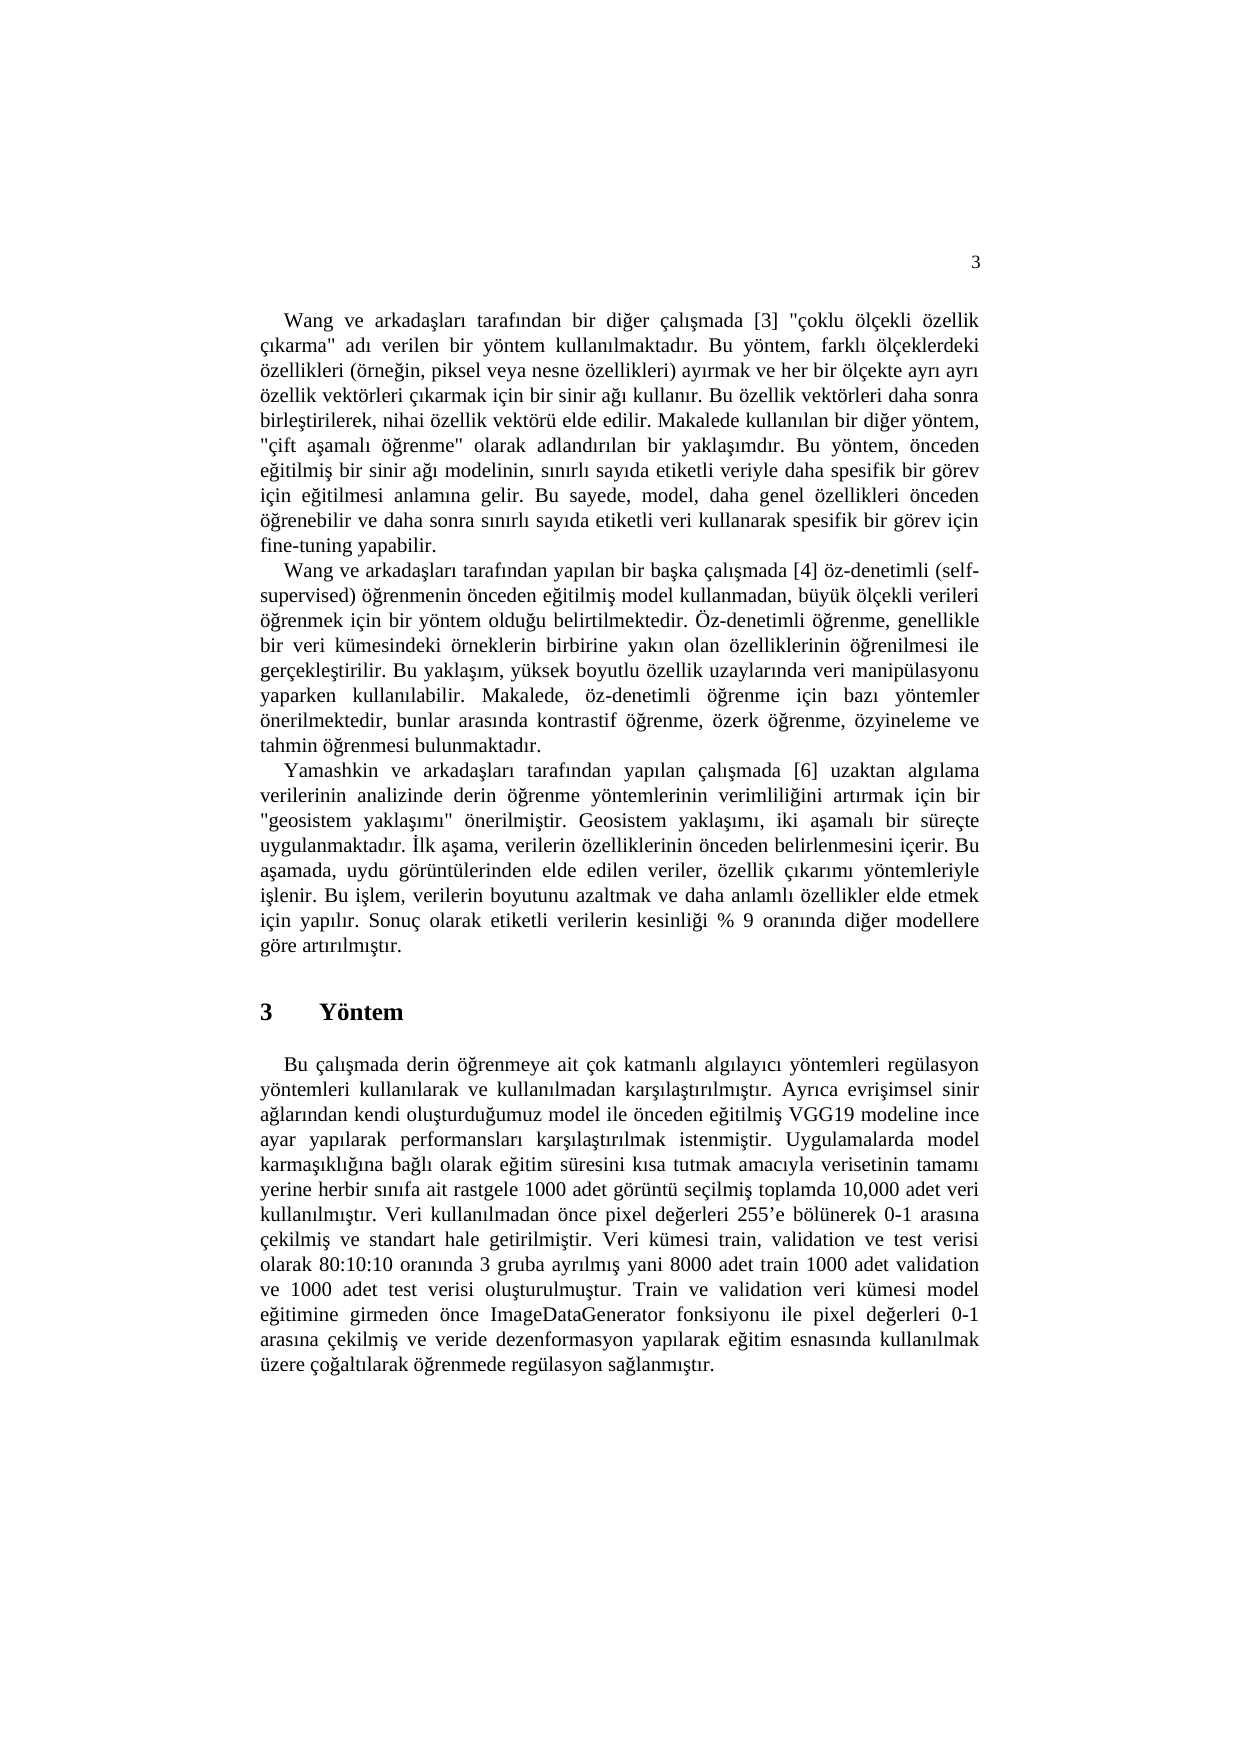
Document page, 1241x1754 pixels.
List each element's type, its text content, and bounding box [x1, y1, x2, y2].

text Wang ve arkadaşları tarafından bir diğer çalışmada [3] "çoklu ölçekli özellik çıkarma" adı verilen bir yöntem kullanılmaktadır. Bu yöntem, farklı ölçeklerdeki özellikleri (örneğin, piksel veya nesne özellikleri) ayırmak ve her bir ölçekte ayrı ayrı özellik vektörleri çıkarmak için bir sinir ağı kullanır. Bu özellik vektörleri daha sonra birleştirilerek, nihai özellik vektörü elde edilir. Makalede kullanılan bir diğer yöntem, "çift aşamalı öğrenme" olarak adlandırılan bir yaklaşımdır. Bu yöntem, önceden eğitilmiş bir sinir ağı modelinin, sınırlı sayıda etiketli veriyle daha spesifik bir görev için eğitilmesi anlamına gelir. Bu sayede, model, daha genel özellikleri önceden öğrenebilir ve daha sonra sınırlı sayıda etiketli veri kullanarak spesifik bir görev için fine-tuning yapabilir. [260, 307, 980, 557]
text Yamashkin ve arkadaşları tarafından yapılan çalışmada [6] uzaktan algılama verilerinin analizinde derin öğrenme yöntemlerinin verimliliğini artırmak için bir "geosistem yaklaşımı" önerilmiştir. Geosistem yaklaşımı, iki aşamalı bir süreçte uygulanmaktadır. İlk aşama, verilerin özelliklerinin önceden belirlenmesini içerir. Bu aşamada, uydu görüntülerinden elde edilen veriler, özellik çıkarımı yöntemleriyle işlenir. Bu işlem, verilerin boyutunu azaltmak ve daha anlamlı özellikler elde etmek için yapılır. Sonuç olarak etiketli verilerin kesinliği % 9 oranında diğer modellere göre artırılmıştır. [260, 757, 980, 957]
subtitle Yöntem [260, 994, 980, 1026]
text Wang ve arkadaşları tarafından yapılan bir başka çalışmada [4] öz-denetimli (self-supervised) öğrenmenin önceden eğitilmiş model kullanmadan, büyük ölçekli verileri öğrenmek için bir yöntem olduğu belirtilmektedir. Öz-denetimli öğrenme, genellikle bir veri kümesindeki örneklerin birbirine yakın olan özelliklerinin öğrenilmesi ile gerçekleştirilir. Bu yaklaşım, yüksek boyutlu özellik uzaylarında veri manipülasyonu yaparken kullanılabilir. Makalede, öz-denetimli öğrenme için bazı yöntemler önerilmektedir, bunlar arasında kontrastif öğrenme, özerk öğrenme, özyineleme ve tahmin öğrenmesi bulunmaktadır. [260, 557, 980, 757]
text Bu çalışmada derin öğrenmeye ait çok katmanlı algılayıcı yöntemleri regülasyon yöntemleri kullanılarak ve kullanılmadan karşılaştırılmıştır. Ayrıca evrişimsel sinir ağlarından kendi oluşturduğumuz model ile önceden eğitilmiş VGG19 modeline ince ayar yapılarak performansları karşılaştırılmak istenmiştir. Uygulamalarda model karmaşıklığına bağlı olarak eğitim süresini kısa tutmak amacıyla verisetinin tamamı yerine herbir sınıfa ait rastgele 1000 adet görüntü seçilmiş toplamda 10,000 adet veri kullanılmıştır. Veri kullanılmadan önce pixel değerleri 255’e bölünerek 0-1 arasına çekilmiş ve standart hale getirilmiştir. Veri kümesi train, validation ve test verisi olarak 80:10:10 oranında 3 gruba ayrılmış yani 8000 adet train 1000 adet validation ve 1000 adet test verisi oluşturulmuştur. Train ve validation veri kümesi model eğitimine girmeden önce ImageDataGenerator fonksiyonu ile pixel değerleri 0-1 arasına çekilmiş ve veride dezenformasyon yapılarak eğitim esnasında kullanılmak üzere çoğaltılarak öğrenmede regülasyon sağlanmıştır. [260, 1051, 980, 1376]
